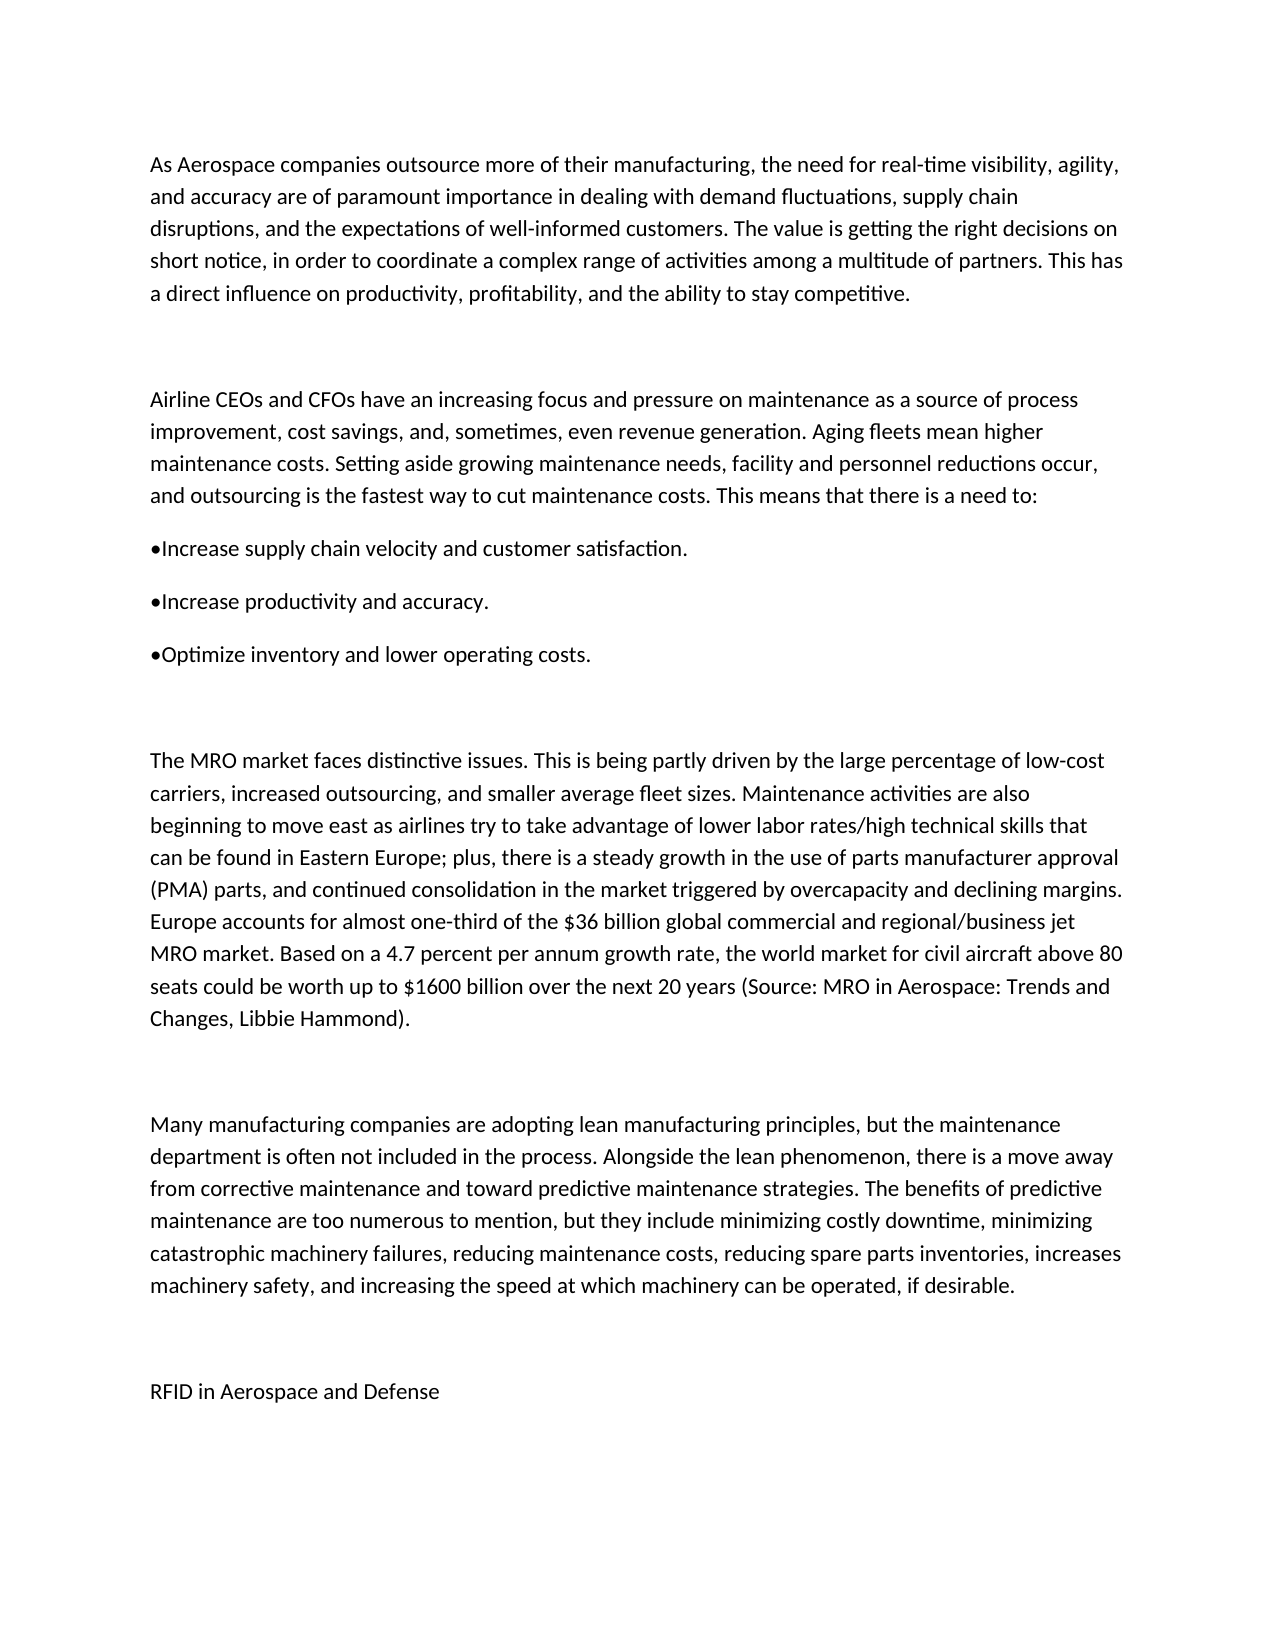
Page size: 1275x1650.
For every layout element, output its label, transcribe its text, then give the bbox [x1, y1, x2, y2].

text •Increase supply chain velocity and customer satisfaction. [150, 534, 1125, 562]
text As Aerospace companies outsource more of their manufacturing, the need for real-time visibility, agility, and accuracy are of paramount importance in dealing with demand fluctuations, supply chain disruptions, and the expectations of well-informed customers. The value is getting the right decisions on short notice, in order to coordinate a complex range of activities among a multitude of partners. This has a direct influence on productivity, profitability, and the ability to stay competitive. [150, 150, 1125, 307]
text Airline CEOs and CFOs have an increasing focus and pressure on maintenance as a source of process improvement, cost savings, and, sometimes, even revenue generation. Aging fleets mean higher maintenance costs. Setting aside growing maintenance needs, facility and personnel reductions occur, and outsourcing is the fastest way to cut maintenance costs. This means that there is a need to: [150, 385, 1125, 509]
text The MRO market faces distinctive issues. This is being partly driven by the large percentage of low-cost carriers, increased outsourcing, and smaller average fleet sizes. Maintenance activities are also beginning to move east as airlines try to take advantage of lower labor rates/high technical skills that can be found in Eastern Europe; plus, there is a steady growth in the use of parts manufacturer approval (PMA) parts, and continued consolidation in the market triggered by overcapacity and declining margins. Europe accounts for almost one-third of the $36 billion global commercial and regional/business jet MRO market. Based on a 4.7 percent per annum growth rate, the world market for civil aircraft above 80 seats could be worth up to $1600 billion over the next 20 years (Source: MRO in Aerospace: Trends and Changes, Libbie Hammond). [150, 746, 1125, 1032]
text •Increase productivity and accuracy. [150, 587, 1125, 615]
text •Optimize inventory and lower operating costs. [150, 640, 1125, 668]
text RFID in Aerospace and Defense [150, 1377, 1125, 1405]
text Many manufacturing companies are adopting lean manufacturing principles, but the maintenance department is often not included in the process. Alongside the lean phenomenon, there is a move away from corrective maintenance and toward predictive maintenance strategies. The benefits of predictive maintenance are too numerous to mention, but they include minimizing costly downtime, minimizing catastrophic machinery failures, reducing maintenance costs, reducing spare parts inventories, increases machinery safety, and increasing the speed at which machinery can be operated, if desirable. [150, 1110, 1125, 1299]
